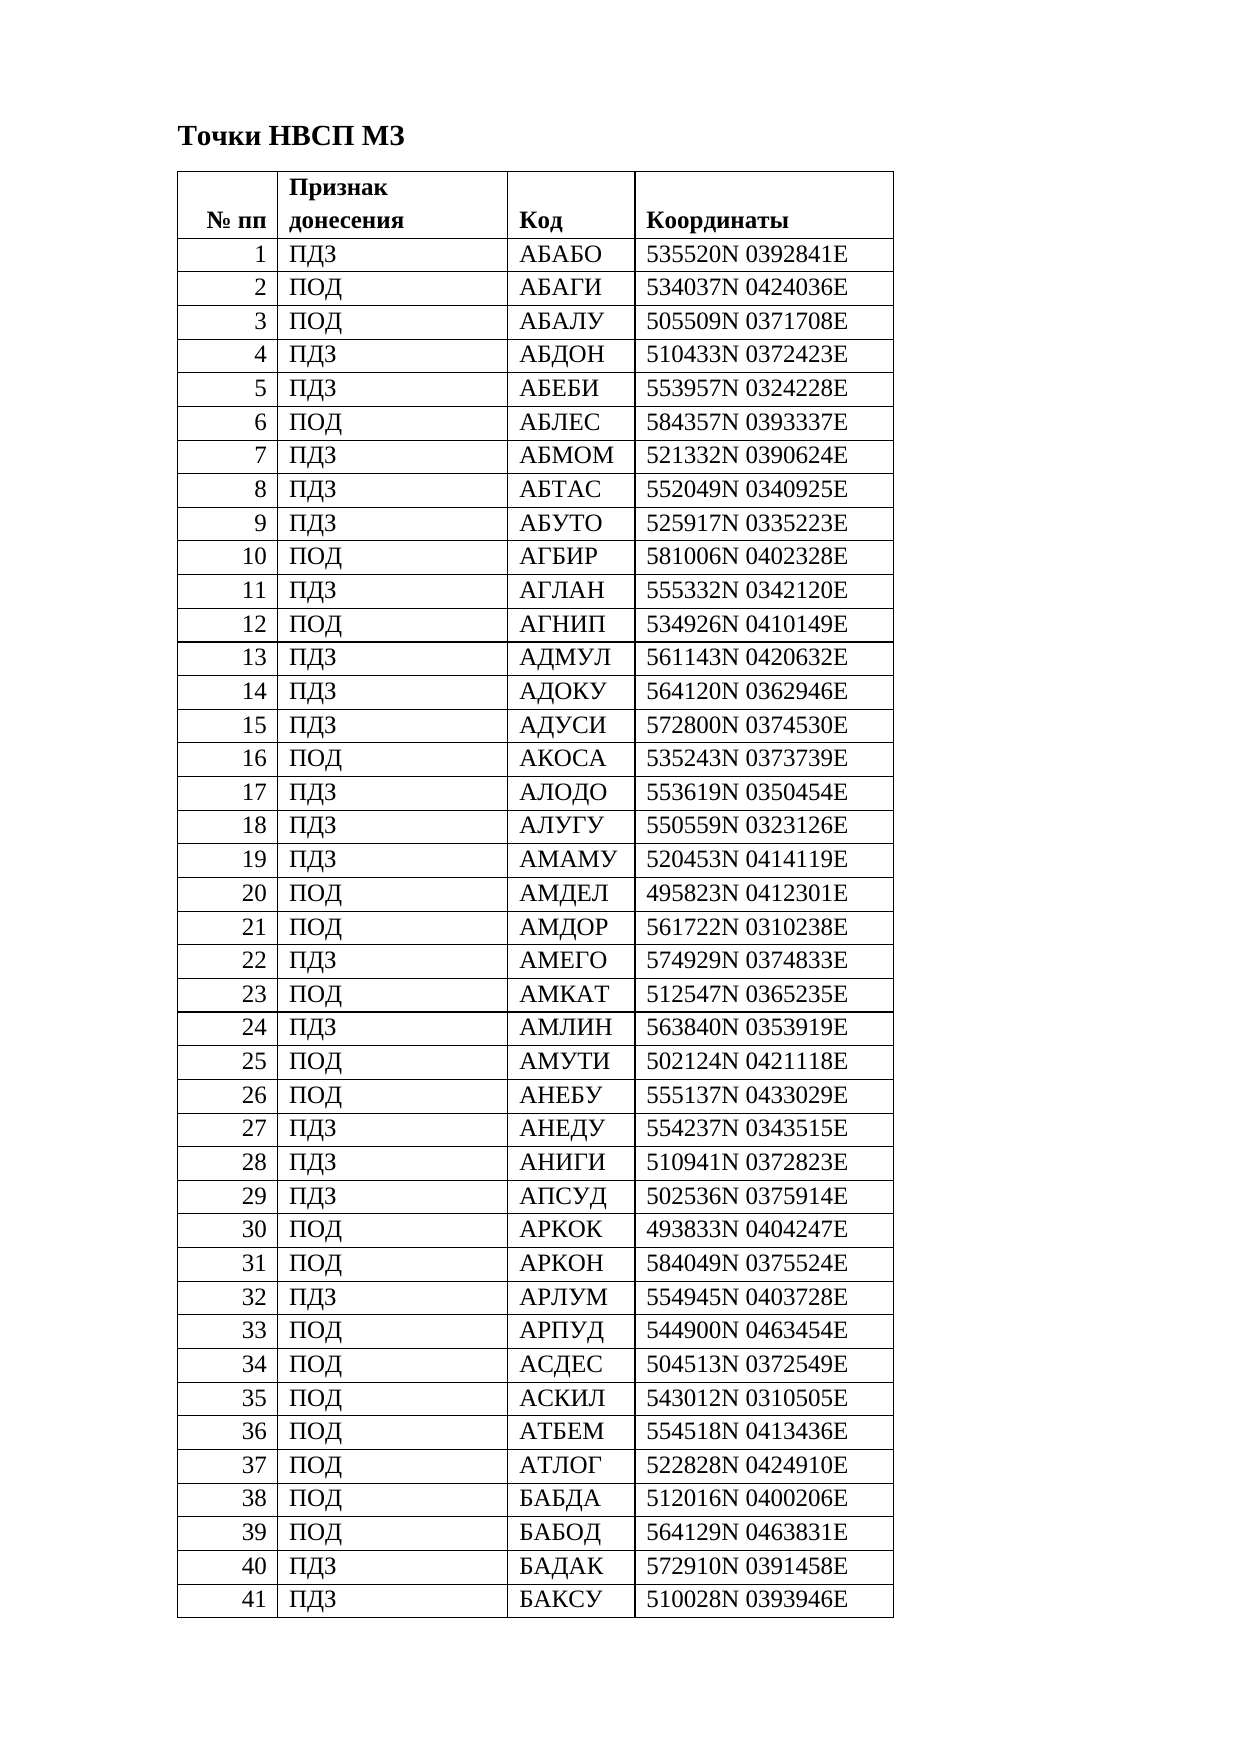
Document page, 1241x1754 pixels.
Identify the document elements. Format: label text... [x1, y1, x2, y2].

table_cell 30 [178, 1214, 277, 1247]
table_cell 510941N 0372823E [636, 1147, 893, 1180]
table_cell АНЕБУ [508, 1080, 634, 1112]
table_header Координаты [636, 172, 893, 238]
table_cell ПОД [278, 1315, 507, 1348]
table_cell 19 [178, 844, 277, 877]
table_cell АЛОДО [508, 777, 634, 809]
table_cell ПДЗ [278, 1147, 507, 1180]
table_cell 5 [178, 373, 277, 406]
table_cell 534037N 0424036E [636, 272, 893, 305]
table_cell АБМОМ [508, 441, 634, 473]
table_cell АСКИЛ [508, 1383, 634, 1415]
table_cell ПОД [278, 1080, 507, 1112]
table_cell 554518N 0413436E [636, 1416, 893, 1449]
table_cell ПОД [278, 1383, 507, 1415]
table_cell 525917N 0335223E [636, 508, 893, 540]
table_cell ПДЗ [278, 340, 507, 372]
table_cell 4 [178, 340, 277, 372]
table_cell 2 [178, 272, 277, 305]
table_cell 33 [178, 1315, 277, 1348]
table_cell 512547N 0365235E [636, 979, 893, 1011]
table_cell ПОД [278, 1046, 507, 1079]
table_cell ПОД [278, 1517, 507, 1550]
table_cell АПСУД [508, 1181, 634, 1213]
table_cell АДОКУ [508, 676, 634, 709]
table_cell ПОД [278, 1214, 507, 1247]
table_cell ПДЗ [278, 508, 507, 540]
table_cell ПОД [278, 1349, 507, 1382]
table_cell АБАЛУ [508, 306, 634, 338]
table_cell АБДОН [508, 340, 634, 372]
table_cell 563840N 0353919E [636, 1013, 893, 1045]
table_cell 14 [178, 676, 277, 709]
table_cell 31 [178, 1248, 277, 1281]
table_cell 555137N 0433029E [636, 1080, 893, 1112]
table_header Код [508, 172, 634, 238]
table_cell АСДЕС [508, 1349, 634, 1382]
table_cell 9 [178, 508, 277, 540]
table_cell 17 [178, 777, 277, 809]
table_cell ПОД [278, 878, 507, 911]
table_cell ПДЗ [278, 1282, 507, 1314]
table_cell 553619N 0350454E [636, 777, 893, 809]
table_cell ПДЗ [278, 844, 507, 877]
table_cell АГЛАН [508, 575, 634, 608]
table_cell АМЛИН [508, 1013, 634, 1045]
table_cell ПОД [278, 1484, 507, 1516]
text Точки НВСП МЗ [177, 118, 1152, 152]
table_cell АТЛОГ [508, 1450, 634, 1482]
table_cell АРПУД [508, 1315, 634, 1348]
table_cell БАДАК [508, 1551, 634, 1583]
table_cell 16 [178, 743, 277, 776]
table_cell 10 [178, 541, 277, 574]
table_cell ПДЗ [278, 1551, 507, 1583]
table_cell ПДЗ [278, 1013, 507, 1045]
table_cell 495823N 0412301E [636, 878, 893, 911]
table_cell 27 [178, 1114, 277, 1146]
table_cell АБЛЕС [508, 407, 634, 439]
table_cell 504513N 0372549E [636, 1349, 893, 1382]
table_cell 554237N 0343515E [636, 1114, 893, 1146]
table_cell АГНИП [508, 609, 634, 641]
table_cell 36 [178, 1416, 277, 1449]
table_cell ПДЗ [278, 1114, 507, 1146]
table_cell ПДЗ [278, 373, 507, 406]
table_cell 12 [178, 609, 277, 641]
table_cell 8 [178, 474, 277, 507]
table_cell ПОД [278, 979, 507, 1011]
table_cell 584049N 0375524E [636, 1248, 893, 1281]
table_cell 522828N 0424910E [636, 1450, 893, 1482]
table_cell АЛУГУ [508, 811, 634, 843]
table_cell 26 [178, 1080, 277, 1112]
table_cell 564120N 0362946E [636, 676, 893, 709]
table_cell 34 [178, 1349, 277, 1382]
table_cell 512016N 0400206E [636, 1484, 893, 1516]
table_cell ПОД [278, 743, 507, 776]
table_cell 553957N 0324228E [636, 373, 893, 406]
table_cell ПОД [278, 407, 507, 439]
table_cell АРКОК [508, 1214, 634, 1247]
table_cell 6 [178, 407, 277, 439]
table_cell 581006N 0402328E [636, 541, 893, 574]
table_cell 21 [178, 912, 277, 944]
table_cell 41 [178, 1585, 277, 1617]
table_cell 11 [178, 575, 277, 608]
table_header № пп [178, 172, 277, 238]
table_cell ПОД [278, 1416, 507, 1449]
table_cell АБТАС [508, 474, 634, 507]
table_cell 1 [178, 239, 277, 271]
table_cell АКОСА [508, 743, 634, 776]
table_cell 543012N 0310505E [636, 1383, 893, 1415]
table_cell 572800N 0374530E [636, 710, 893, 742]
table_cell АБУТО [508, 508, 634, 540]
table_cell 534926N 0410149E [636, 609, 893, 641]
table_cell АМЕГО [508, 945, 634, 978]
table_cell ПОД [278, 306, 507, 338]
table_cell ПДЗ [278, 945, 507, 978]
table_cell 552049N 0340925E [636, 474, 893, 507]
table_cell 584357N 0393337E [636, 407, 893, 439]
table_cell АРЛУМ [508, 1282, 634, 1314]
table_cell ПДЗ [278, 575, 507, 608]
table_cell АДУСИ [508, 710, 634, 742]
table_cell 502536N 0375914E [636, 1181, 893, 1213]
table_cell 18 [178, 811, 277, 843]
table_cell АБАГИ [508, 272, 634, 305]
table_cell АМДЕЛ [508, 878, 634, 911]
table_cell 493833N 0404247E [636, 1214, 893, 1247]
table_cell 39 [178, 1517, 277, 1550]
table_cell 32 [178, 1282, 277, 1314]
table_cell АМКАТ [508, 979, 634, 1011]
table_cell ПОД [278, 1248, 507, 1281]
table_cell 510028N 0393946E [636, 1585, 893, 1617]
table_cell 550559N 0323126E [636, 811, 893, 843]
table_cell 574929N 0374833E [636, 945, 893, 978]
table_cell 535520N 0392841E [636, 239, 893, 271]
table_cell АБАБО [508, 239, 634, 271]
table_cell 7 [178, 441, 277, 473]
table_cell ПДЗ [278, 1181, 507, 1213]
table_cell 564129N 0463831E [636, 1517, 893, 1550]
table_cell 502124N 0421118E [636, 1046, 893, 1079]
table_header Признак донесения [278, 172, 507, 238]
table_cell БАКСУ [508, 1585, 634, 1617]
table_cell ПДЗ [278, 1585, 507, 1617]
table_cell АДМУЛ [508, 643, 634, 675]
table_cell 22 [178, 945, 277, 978]
table_cell 505509N 0371708E [636, 306, 893, 338]
table_cell 13 [178, 643, 277, 675]
table_cell 38 [178, 1484, 277, 1516]
table_cell ПДЗ [278, 811, 507, 843]
table_cell 544900N 0463454E [636, 1315, 893, 1348]
table_cell БАБОД [508, 1517, 634, 1550]
table_cell 25 [178, 1046, 277, 1079]
table_cell АГБИР [508, 541, 634, 574]
table_cell ПОД [278, 609, 507, 641]
table_cell ПДЗ [278, 441, 507, 473]
table_cell 37 [178, 1450, 277, 1482]
table_cell 535243N 0373739E [636, 743, 893, 776]
table_cell 520453N 0414119E [636, 844, 893, 877]
table_cell АНИГИ [508, 1147, 634, 1180]
table_cell 572910N 0391458E [636, 1551, 893, 1583]
table_cell 561722N 0310238E [636, 912, 893, 944]
table_cell 28 [178, 1147, 277, 1180]
table_cell ПДЗ [278, 777, 507, 809]
table_cell АТБЕМ [508, 1416, 634, 1449]
table_cell АМДОР [508, 912, 634, 944]
table_cell 521332N 0390624E [636, 441, 893, 473]
table_cell ПОД [278, 1450, 507, 1482]
table_cell 23 [178, 979, 277, 1011]
table_cell АБЕБИ [508, 373, 634, 406]
table_cell АМАМУ [508, 844, 634, 877]
table_cell 29 [178, 1181, 277, 1213]
table_cell 510433N 0372423E [636, 340, 893, 372]
table_cell ПДЗ [278, 643, 507, 675]
table_cell 561143N 0420632E [636, 643, 893, 675]
table_cell ПДЗ [278, 676, 507, 709]
table_cell БАБДА [508, 1484, 634, 1516]
table_cell ПОД [278, 912, 507, 944]
table_cell 554945N 0403728E [636, 1282, 893, 1314]
table_cell ПДЗ [278, 710, 507, 742]
table_cell 40 [178, 1551, 277, 1583]
table_cell ПОД [278, 272, 507, 305]
table_cell ПДЗ [278, 239, 507, 271]
table_cell 20 [178, 878, 277, 911]
table_cell 15 [178, 710, 277, 742]
table_cell 24 [178, 1013, 277, 1045]
table_cell АМУТИ [508, 1046, 634, 1079]
table_cell ПОД [278, 541, 507, 574]
table_cell ПДЗ [278, 474, 507, 507]
table_cell 555332N 0342120E [636, 575, 893, 608]
table_cell 3 [178, 306, 277, 338]
table_cell АНЕДУ [508, 1114, 634, 1146]
table_cell 35 [178, 1383, 277, 1415]
table_cell АРКОН [508, 1248, 634, 1281]
